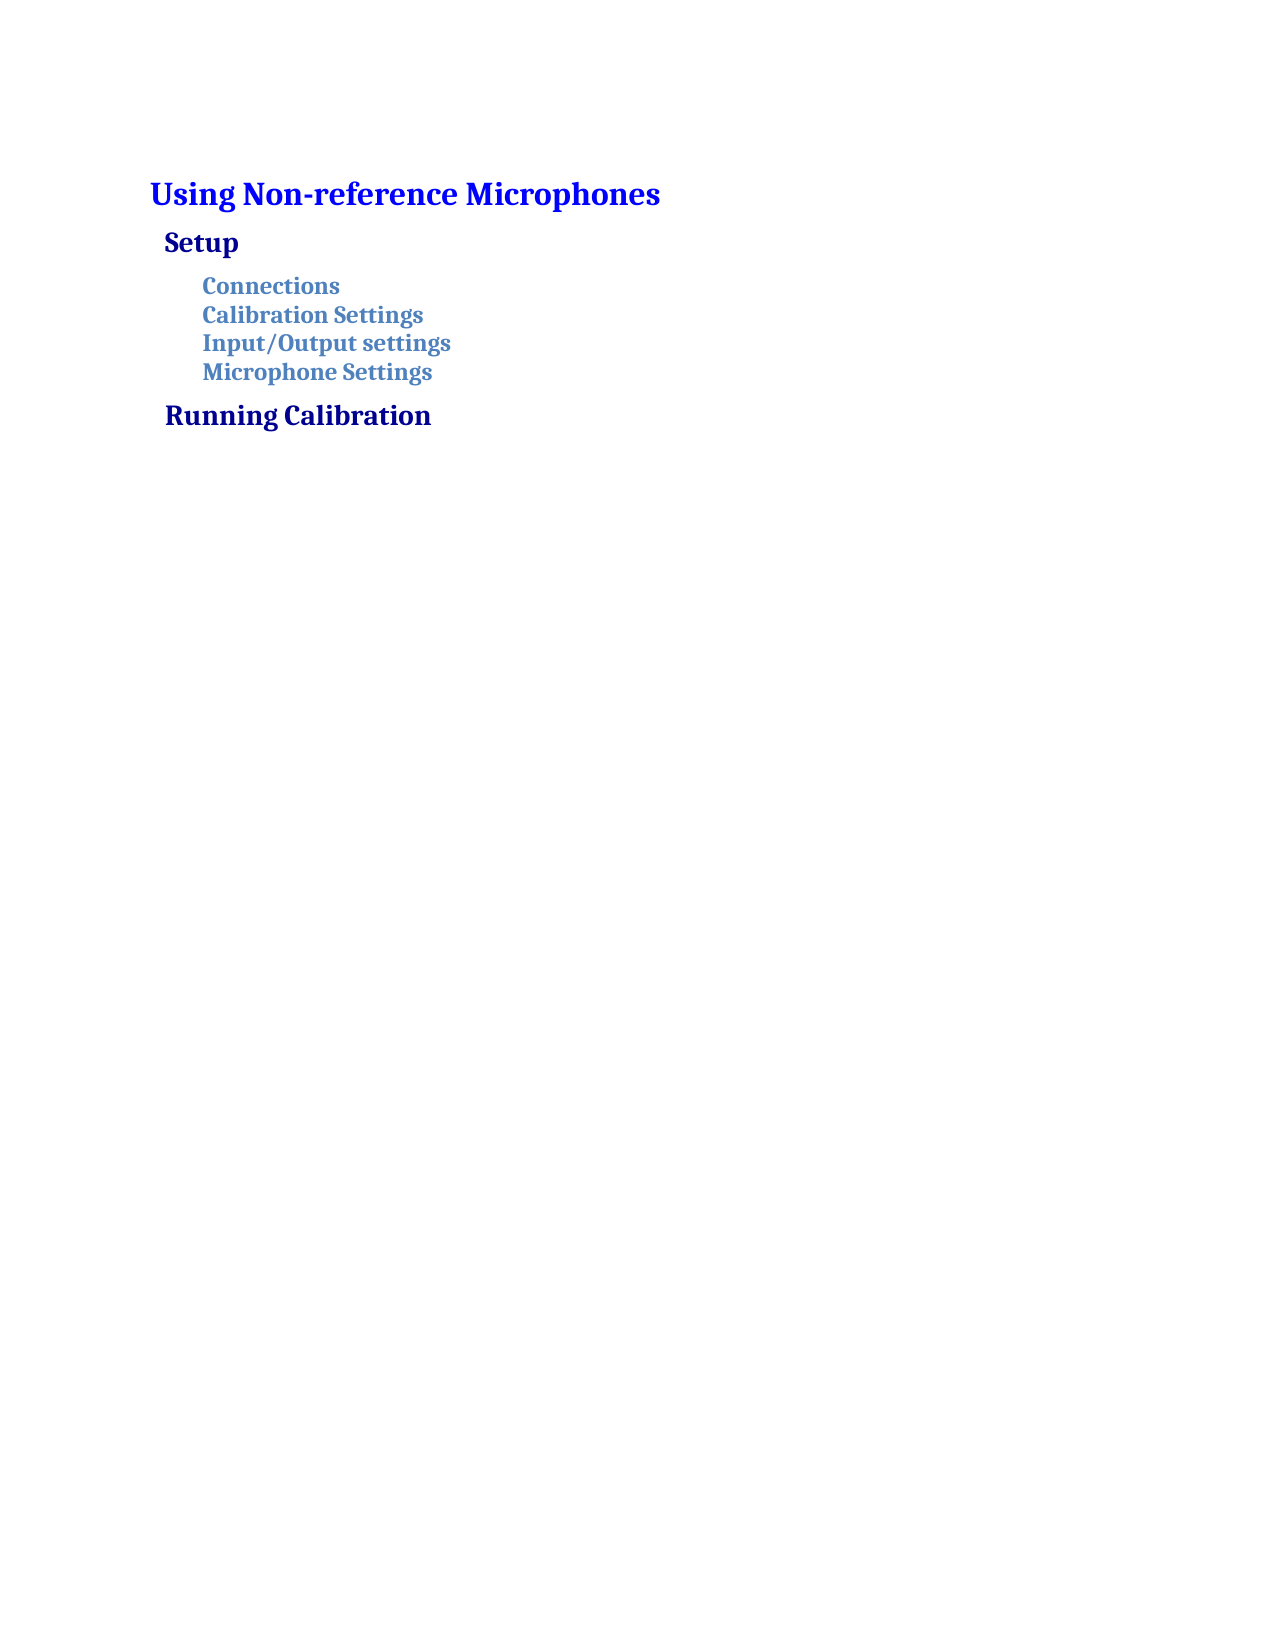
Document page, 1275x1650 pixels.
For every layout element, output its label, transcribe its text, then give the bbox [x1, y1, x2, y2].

subtitle Using Non-reference Microphones [150, 175, 1125, 213]
subtitle Setup [165, 226, 1125, 259]
subtitle Connections [202, 272, 1125, 301]
subtitle Calibration Settings [202, 301, 1125, 329]
subtitle Input/Output settings [202, 329, 1125, 358]
subtitle Running Calibration [165, 399, 1125, 433]
subtitle Microphone Settings [202, 358, 1125, 387]
